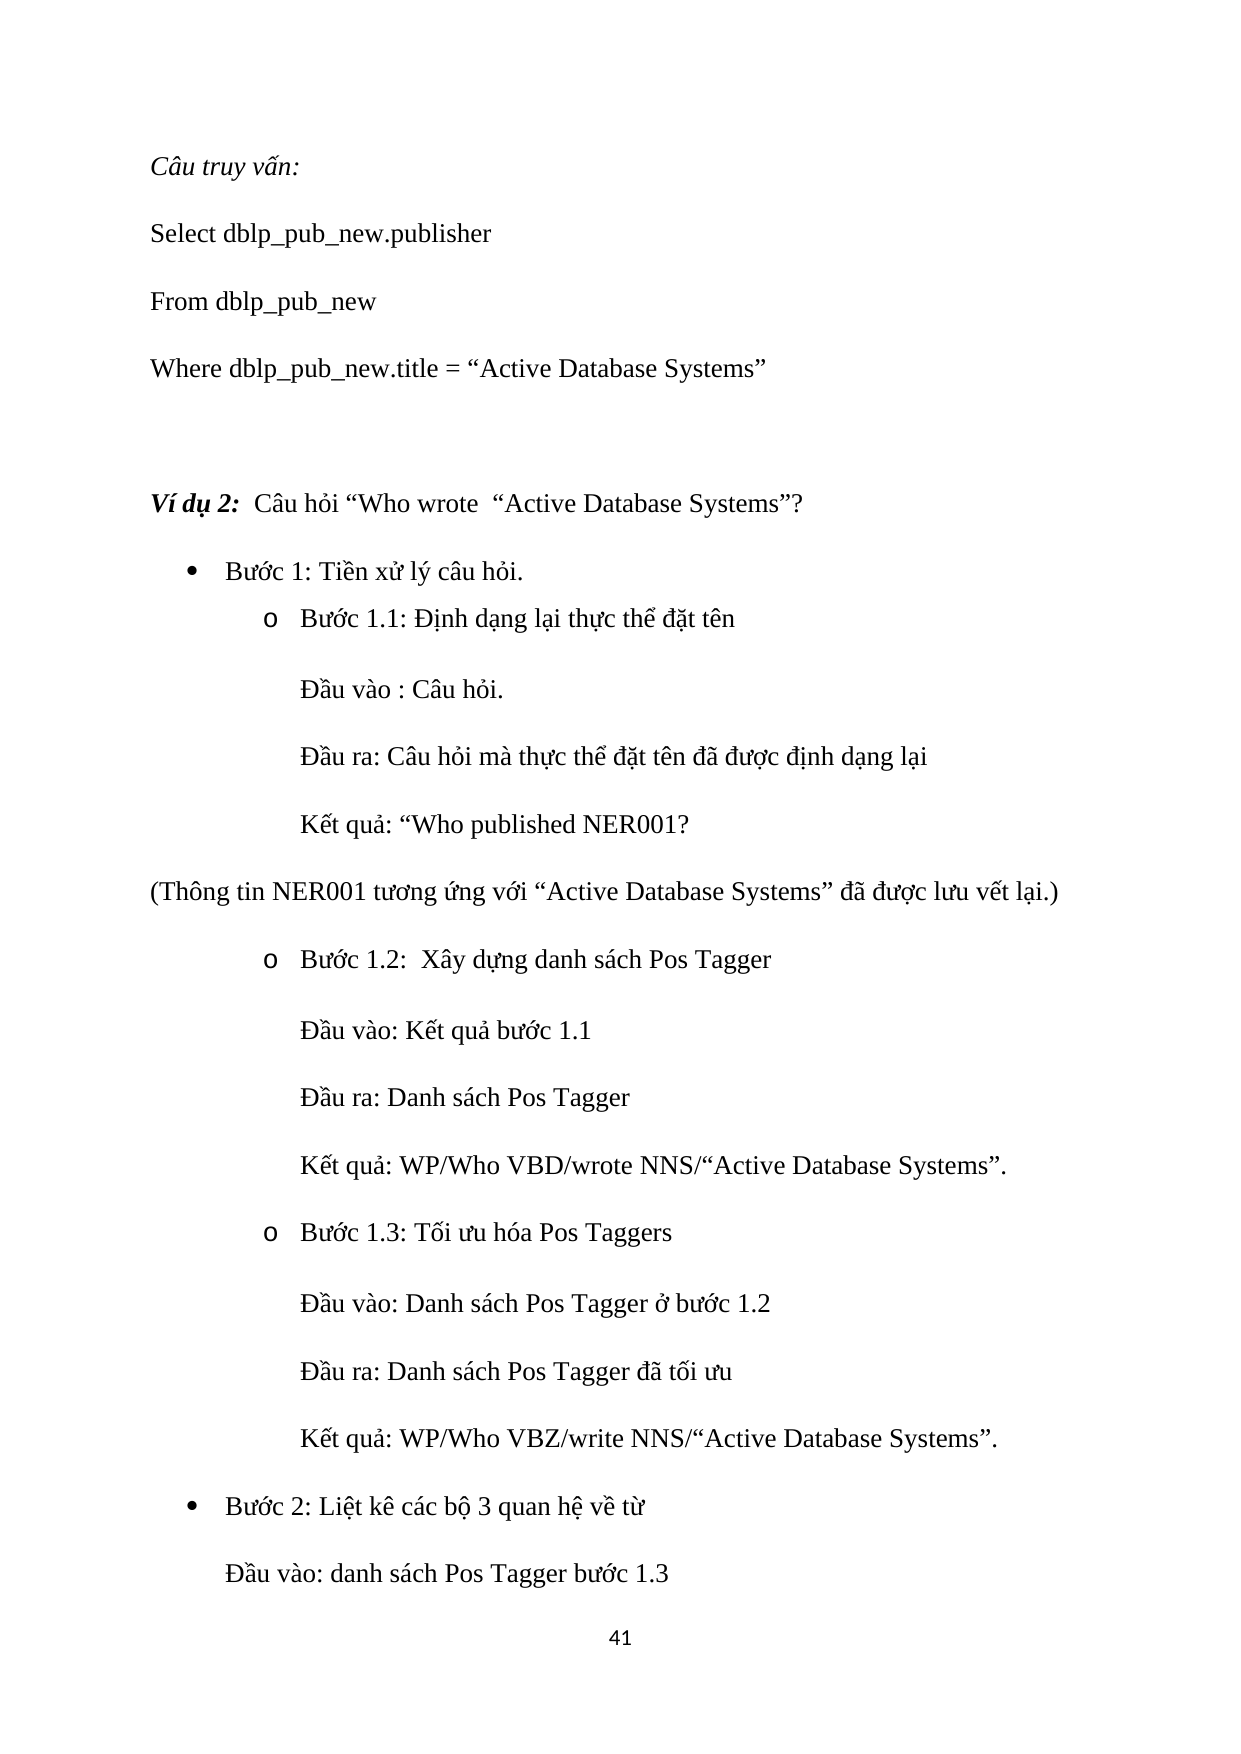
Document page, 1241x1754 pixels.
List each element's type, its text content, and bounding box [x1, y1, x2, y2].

text Đầu ra: Danh sách Pos Tagger đã tối ưu [225, 1355, 1090, 1386]
text (Thông tin NER001 tương ứng với “Active Database Systems” đã được lưu vết lại.) [150, 875, 1090, 906]
text Đầu ra: Câu hỏi mà thực thể đặt tên đã được định dạng lại [225, 740, 1090, 771]
text Select dblp_pub_new.publisher [150, 217, 1090, 249]
list Bước 1.1: Định dạng lại thực thể đặt tên [262, 602, 1090, 635]
text Kết quả: “Who published NER001? [225, 808, 1090, 839]
text Đầu vào: Kết quả bước 1.1 [225, 1014, 1090, 1045]
list Bước 1.2: Xây dựng danh sách Pos Tagger [262, 943, 1090, 976]
list Bước 1.3: Tối ưu hóa Pos Taggers [262, 1216, 1090, 1250]
list Bước 1: Tiền xử lý câu hỏi. [187, 555, 1090, 586]
text Câu truy vấn: [150, 150, 1090, 181]
text Where dblp_pub_new.title = “Active Database Systems” [150, 352, 1090, 384]
text From dblp_pub_new [150, 285, 1090, 316]
text Kết quả: WP/Who VBD/wrote NNS/“Active Database Systems”. [225, 1149, 1090, 1180]
text Đầu ra: Danh sách Pos Tagger [225, 1081, 1090, 1112]
text Đầu vào: Danh sách Pos Tagger ở bước 1.2 [225, 1287, 1090, 1318]
text Kết quả: WP/Who VBZ/write NNS/“Active Database Systems”. [225, 1422, 1090, 1453]
text Ví dụ 2: Câu hỏi “Who wrote “Active Database Systems”? [150, 487, 1090, 519]
text Đầu vào : Câu hỏi. [225, 673, 1090, 704]
text Đầu vào: danh sách Pos Tagger bước 1.3 [150, 1557, 1090, 1588]
list Bước 2: Liệt kê các bộ 3 quan hệ về từ [187, 1490, 1090, 1521]
